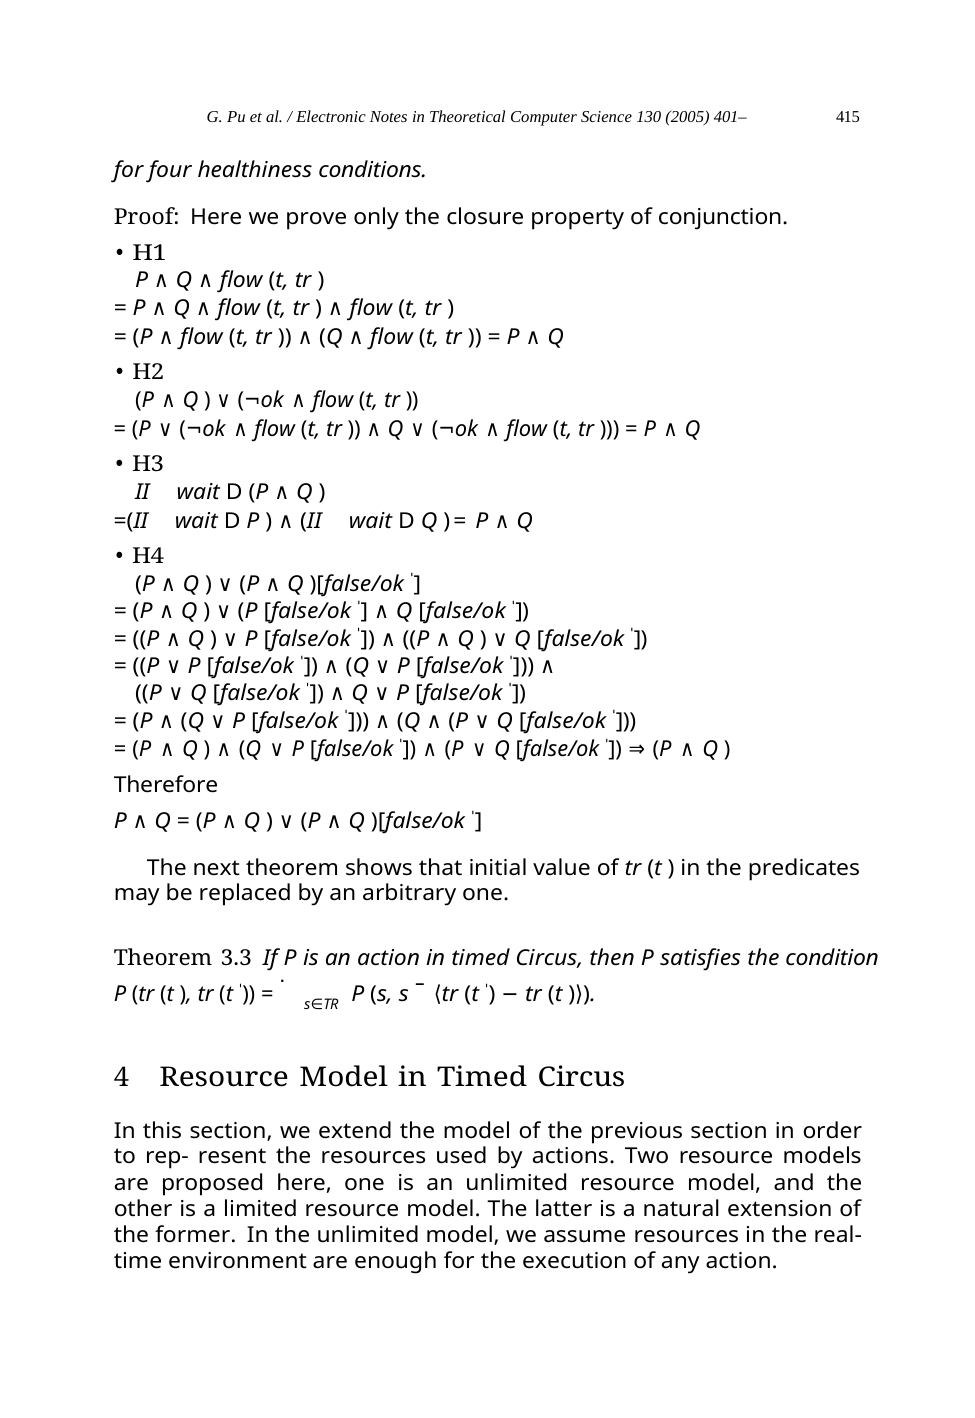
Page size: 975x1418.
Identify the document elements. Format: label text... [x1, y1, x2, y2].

text = (P ∨ (¬ok ∧ flow (t, tr )) ∧ Q ∨ (¬ok ∧ flow (t, tr ))) = P ∧ Q [113, 413, 887, 442]
text ((P ∨ Q [false/ok ']) ∧ Q ∨ P [false/ok ']) [135, 679, 887, 706]
text Therefore [113, 769, 887, 799]
list H1 [113, 241, 887, 265]
text for four healthiness conditions. [113, 154, 887, 184]
text Proof: Here we prove only the closure property of conjunction. [113, 201, 887, 231]
list H4 [113, 544, 887, 569]
text The next theorem shows that initial value of tr (t ) in the predicates may be replaced by an arbitrary one. [113, 854, 873, 907]
text = P ∧ Q ∧ flow (t, tr ) ∧ flow (t, tr ) [113, 293, 887, 321]
text = ((P ∧ Q ) ∨ P [false/ok ']) ∧ ((P ∧ Q ) ∨ Q [false/ok ']) [113, 624, 887, 651]
text =(II wait D P ) ∧ (II wait D Q )= P ∧ Q [113, 505, 887, 534]
text = (P ∧ Q ) ∧ (Q ∨ P [false/ok ']) ∧ (P ∨ Q [false/ok ']) ⇒ (P ∧ Q ) [113, 733, 887, 763]
text P ∧ Q ∧ flow (t, tr ) [135, 265, 887, 293]
text (P ∧ Q ) ∨ (¬ok ∧ flow (t, tr )) [135, 385, 887, 413]
list H2 [113, 360, 887, 385]
list H3 [113, 452, 887, 477]
text II wait D (P ∧ Q ) [135, 477, 887, 505]
text Theorem 3.3 If P is an action in timed Circus, then P satisﬁes the condition [272, 948, 712, 969]
text P ∧ Q = (P ∧ Q ) ∨ (P ∧ Q )[false/ok '] [113, 805, 887, 835]
text = (P ∧ flow (t, tr )) ∧ (Q ∧ flow (t, tr )) = P ∧ Q [113, 321, 887, 350]
text = ((P ∨ P [false/ok ']) ∧ (Q ∨ P [false/ok '])) ∧ [113, 651, 887, 679]
text In this section, we extend the model of the previous section in order to rep- resent the resources used by actions. Two resource models are proposed here, one is an unlimited resource model, and the other is a limited resource model. The latter is a natural extension of the former. In the unlimited model, we assume resources in the real-time environment are enough for the execution of any action. [113, 1118, 862, 1275]
subtitle Resource Model in Timed Circus [113, 1058, 887, 1095]
text P (tr (t ), tr (t ')) = . P (s, s - ⟨tr (t ') − tr (t )⟩). [113, 969, 887, 1009]
text (P ∧ Q ) ∨ (P ∧ Q )[false/ok '] [135, 569, 887, 597]
text = (P ∧ Q ) ∨ (P [false/ok '] ∧ Q [false/ok ']) [113, 597, 887, 624]
text = (P ∧ (Q ∨ P [false/ok '])) ∧ (Q ∧ (P ∨ Q [false/ok '])) [113, 706, 887, 733]
